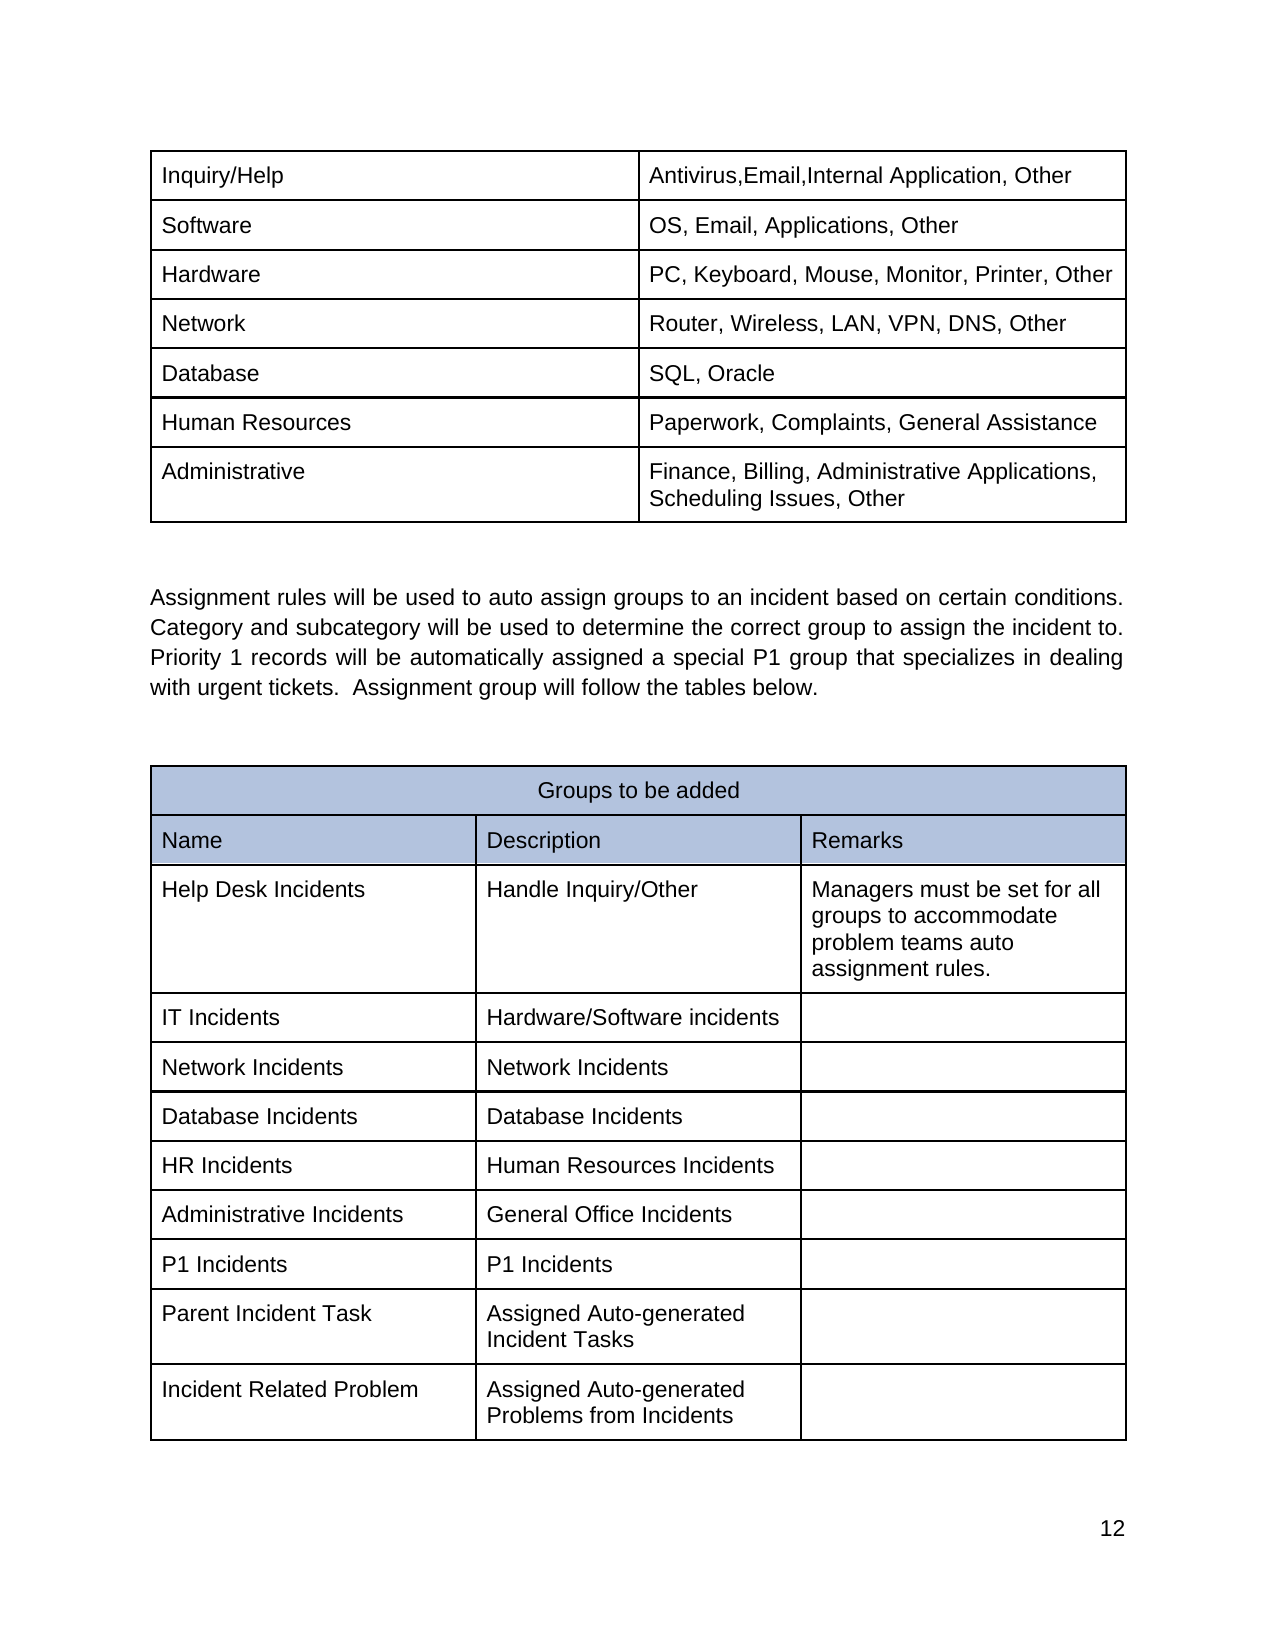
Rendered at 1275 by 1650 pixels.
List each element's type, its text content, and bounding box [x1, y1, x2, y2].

table_cell Network Incidents [152, 1043, 475, 1090]
table_cell Handle Inquiry/Other [477, 866, 800, 992]
table_cell Assigned Auto-generated Incident Tasks [477, 1290, 800, 1363]
table_cell Paperwork, Complaints, General Assistance [640, 399, 1125, 446]
table_cell Description [477, 816, 800, 863]
table_cell Software [152, 201, 638, 248]
table_cell Human Resources Incidents [477, 1142, 800, 1189]
table_cell PC, Keyboard, Mouse, Monitor, Printer, Other [640, 251, 1125, 298]
table_cell Network Incidents [477, 1043, 800, 1090]
table_cell P1 Incidents [477, 1240, 800, 1287]
table_cell [802, 1365, 1125, 1439]
table_cell Inquiry/Help [152, 152, 638, 199]
table_cell P1 Incidents [152, 1240, 475, 1287]
table_cell Antivirus,Email,Internal Application, Other [640, 152, 1125, 199]
table_cell Name [152, 816, 475, 863]
table_cell Incident Related Problem [152, 1365, 475, 1439]
table_cell IT Incidents [152, 994, 475, 1041]
table_cell [802, 1240, 1125, 1287]
table_cell [802, 994, 1125, 1041]
table_cell Finance, Billing, Administrative Applications, Scheduling Issues, Other [640, 448, 1125, 521]
table_cell Human Resources [152, 399, 638, 446]
table_cell Remarks [802, 816, 1125, 863]
table_cell Administrative Incidents [152, 1191, 475, 1238]
table_cell Help Desk Incidents [152, 866, 475, 992]
table_cell Administrative [152, 448, 638, 521]
table_cell Router, Wireless, LAN, VPN, DNS, Other [640, 300, 1125, 347]
table_cell Parent Incident Task [152, 1290, 475, 1363]
table_cell [802, 1142, 1125, 1189]
table_cell OS, Email, Applications, Other [640, 201, 1125, 248]
table_cell SQL, Oracle [640, 349, 1125, 396]
table_cell Network [152, 300, 638, 347]
table_cell Hardware/Software incidents [477, 994, 800, 1041]
table_cell Database Incidents [152, 1093, 475, 1140]
table_cell HR Incidents [152, 1142, 475, 1189]
table_cell [802, 1290, 1125, 1363]
table_header Groups to be added [152, 767, 1125, 814]
table_cell Assigned Auto-generated Problems from Incidents [477, 1365, 800, 1439]
table_cell General Office Incidents [477, 1191, 800, 1238]
text Assignment rules will be used to auto assign groups to an incident based on certain conditions. Category and subcategory will be used to determine the correct group to assign the incident to. Priority 1 records will be automatically assigned a special P1 group that specializes in dealing with urgent tickets. Assignment group will follow the tables below. [150, 584, 1125, 701]
table_cell Managers must be set for all groups to accommodate problem teams auto assignment rules. [802, 866, 1125, 992]
table_cell Database Incidents [477, 1093, 800, 1140]
table_cell Database [152, 349, 638, 396]
table_cell [802, 1191, 1125, 1238]
table_cell [802, 1093, 1125, 1140]
table_cell Hardware [152, 251, 638, 298]
table_cell [802, 1043, 1125, 1090]
